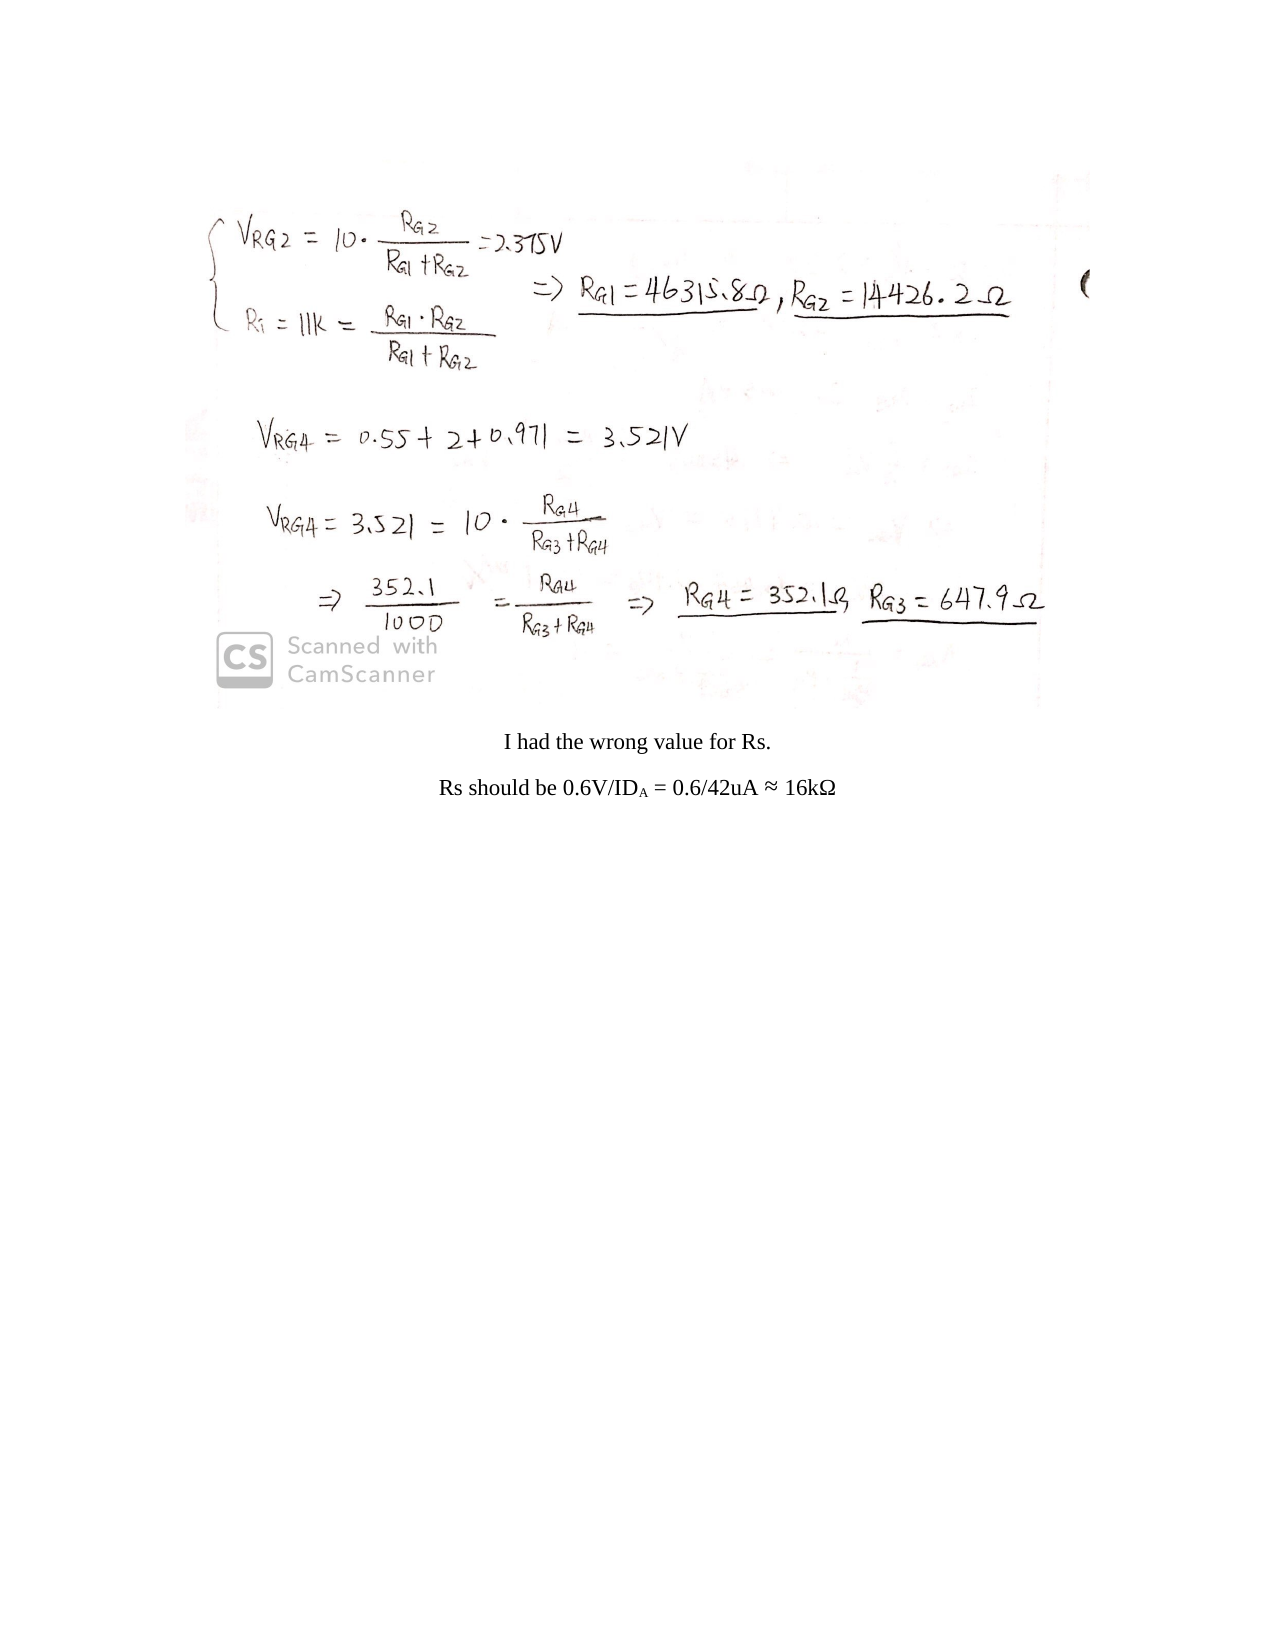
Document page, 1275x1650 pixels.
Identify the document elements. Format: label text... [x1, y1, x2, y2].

picture [185, 150, 1090, 709]
text I had the wrong value for Rs. [150, 728, 1125, 754]
text Rs should be 0.6V/IDA = 0.6/42uA 16kΩ [150, 773, 1125, 801]
